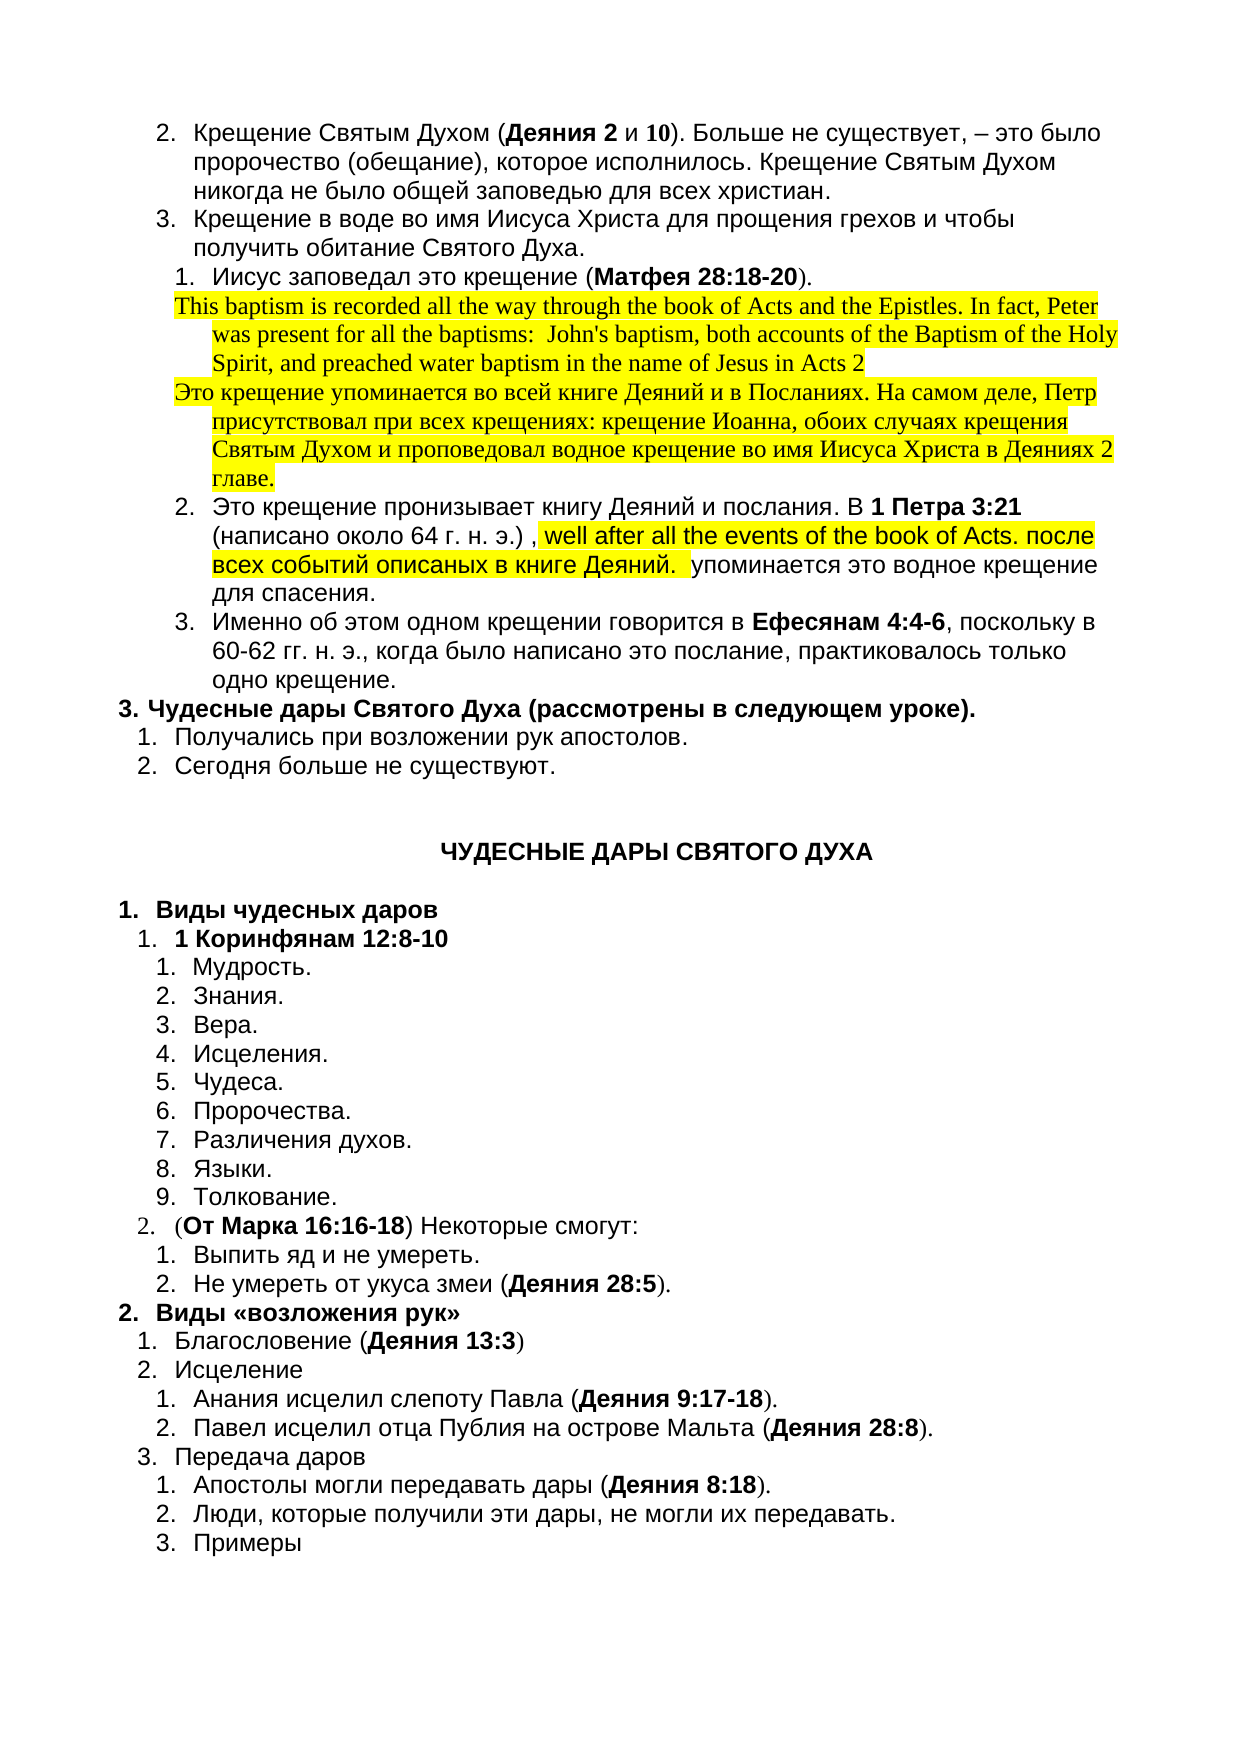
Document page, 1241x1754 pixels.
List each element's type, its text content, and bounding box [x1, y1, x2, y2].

text 2. Виды «возложения рук» [118, 1297, 1121, 1326]
text 2. Не умереть от укуса змеи (Деяния 28:5). [156, 1269, 1121, 1297]
text 5. Чудеса. [156, 1067, 1121, 1096]
text 2. Люди, которые получили эти дары, не могли их передавать. [156, 1499, 1121, 1528]
text 1. Благословение (Деяния 13:3) [137, 1326, 1121, 1355]
text 2. Павел исцелил отца Публия на острове Мальта (Деяния 28:8). [156, 1413, 1121, 1442]
text 4. Исцеления. [156, 1038, 1121, 1067]
text 1. Получались при возложении рук апостолов. [137, 722, 1121, 751]
text 7. Различения духов. [156, 1125, 1121, 1153]
text 1. Анания исцелил слепоту Павла (Деяния 9:17-18). [156, 1384, 1121, 1413]
text 1. Апостолы могли передавать дары (Деяния 8:18). [156, 1470, 1121, 1499]
text 3. Вера. [156, 1010, 1121, 1038]
text 8. Языки. [156, 1153, 1121, 1182]
text 2. Знания. [156, 981, 1121, 1010]
text 2. Это крещение пронизывает книгу Деяний и послания. В 1 Петра 3:21 (написано около 64 г. н. э.) , well after all the events of the book of Acts. после всех событий описаных в книге Деяний. упоминается это водное крещение для спасения. [174, 492, 1121, 607]
text 1. Выпить яд и не умереть. [156, 1240, 1121, 1269]
text 3. Передача даров [137, 1442, 1121, 1470]
text 2. Крещение Святым Духом (Деяния 2 и 10). Больше не существует, – это было пророчество (обещание), которое исполнилось. Крещение Святым Духом никогда не было общей заповедью для всех христиан. [156, 118, 1121, 204]
text 3. Крещение в воде во имя Иисуса Христа для прощения грехов и чтобы получить обитание Святого Духа. [156, 204, 1121, 262]
text 6. Пророчества. [156, 1096, 1121, 1125]
text 3. Примеры [156, 1528, 1121, 1557]
text 1. 1 Коринфянам 12:8-10 [137, 923, 1121, 952]
text This baptism is recorded all the way through the book of Acts and the Epistles. In fact, Peter was present for all the baptisms: John's baptism, both accounts of the Baptism of the Holy Spirit, and preached water baptism in the name of Jesus in Acts 2 [174, 291, 1121, 377]
text ЧУДЕСНЫЕ ДАРЫ СВЯТОГО ДУХА [118, 837, 1121, 866]
text 1. Мудрость. [156, 952, 1121, 981]
text 2. Сегодня больше не существуют. [137, 751, 1121, 780]
text 9. Толкование. [156, 1182, 1121, 1211]
text 1. Виды чудесных даров [118, 895, 1121, 923]
text 2. Исцеление [137, 1355, 1121, 1384]
text 2. (От Марка 16:16-18) Некоторые смогут: [137, 1211, 1121, 1240]
text 3. Именно об этом одном крещении говорится в Ефесянам 4:4-6, поскольку в 60-62 гг. н. э., когда было написано это послание, практиковалось только одно крещение. [174, 607, 1121, 693]
text Это крещение упоминается во всей книге Деяний и в Посланиях. На самом деле, Петр присутствовал при всех крещениях: крещение Иоанна, обоих случаях крещения Святым Духом и проповедовал водное крещение во имя Иисуса Христа в Деяниях 2 главе. [174, 377, 1121, 492]
text 3. Чудесные дары Святого Духа (рассмотрены в следующем уроке). [118, 693, 1121, 722]
text 1. Иисус заповедал это крещение (Матфея 28:18-20). [174, 262, 1121, 291]
